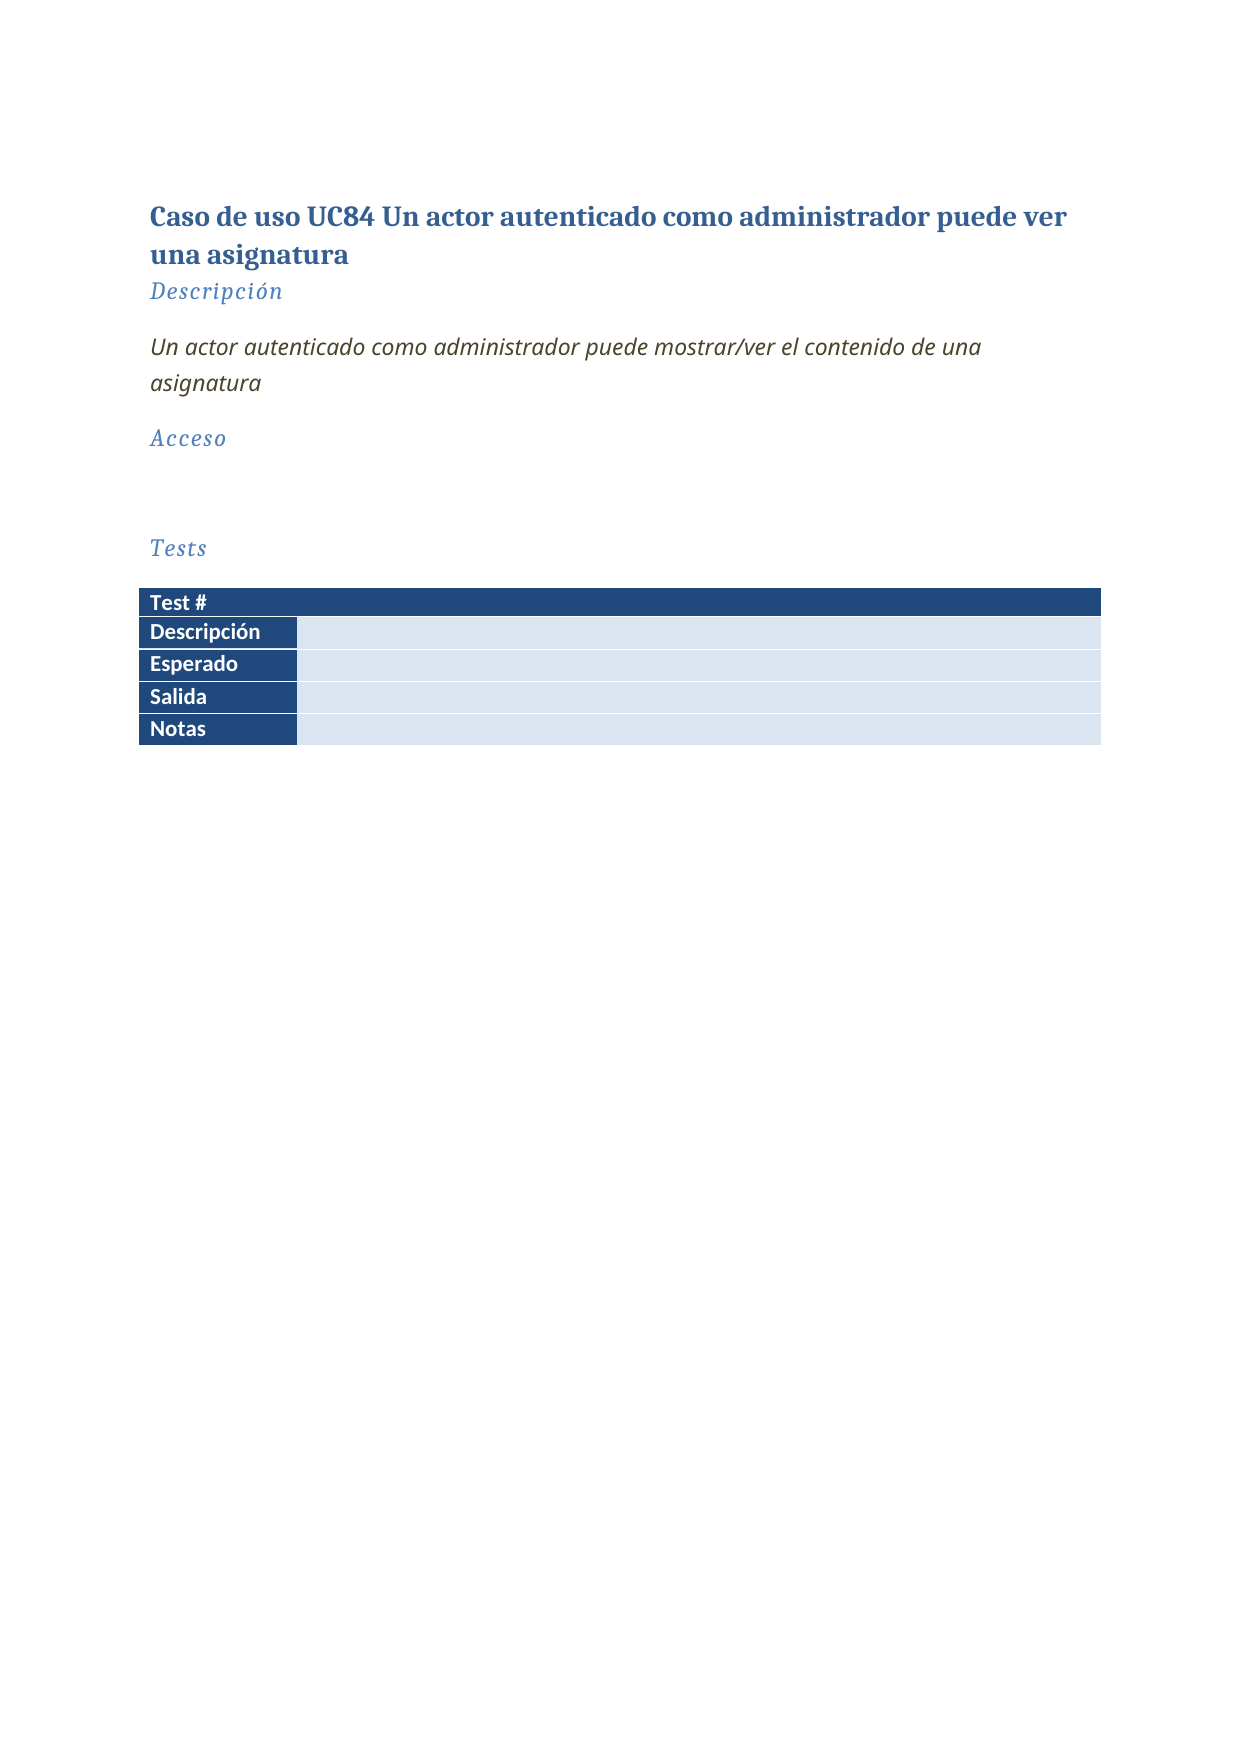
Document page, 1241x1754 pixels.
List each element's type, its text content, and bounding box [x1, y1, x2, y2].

text Un actor autenticado como administrador puede mostrar/ver el contenido de una asignatura [150, 331, 1090, 398]
table_cell [298, 714, 1101, 745]
table_cell Esperado [139, 650, 297, 681]
subtitle Tests [150, 534, 1090, 563]
table_header Test # [139, 588, 1101, 616]
table_cell [298, 617, 1101, 648]
table_cell Salida [139, 682, 297, 713]
table_cell Descripción [139, 617, 297, 648]
table_cell [298, 650, 1101, 681]
subtitle Descripción [150, 277, 1090, 306]
table_cell [298, 682, 1101, 713]
subtitle Caso de uso UC84 Un actor autenticado como administrador puede ver una asignatura [150, 200, 1090, 272]
subtitle Acceso [150, 424, 1090, 452]
table_cell Notas [139, 714, 297, 745]
